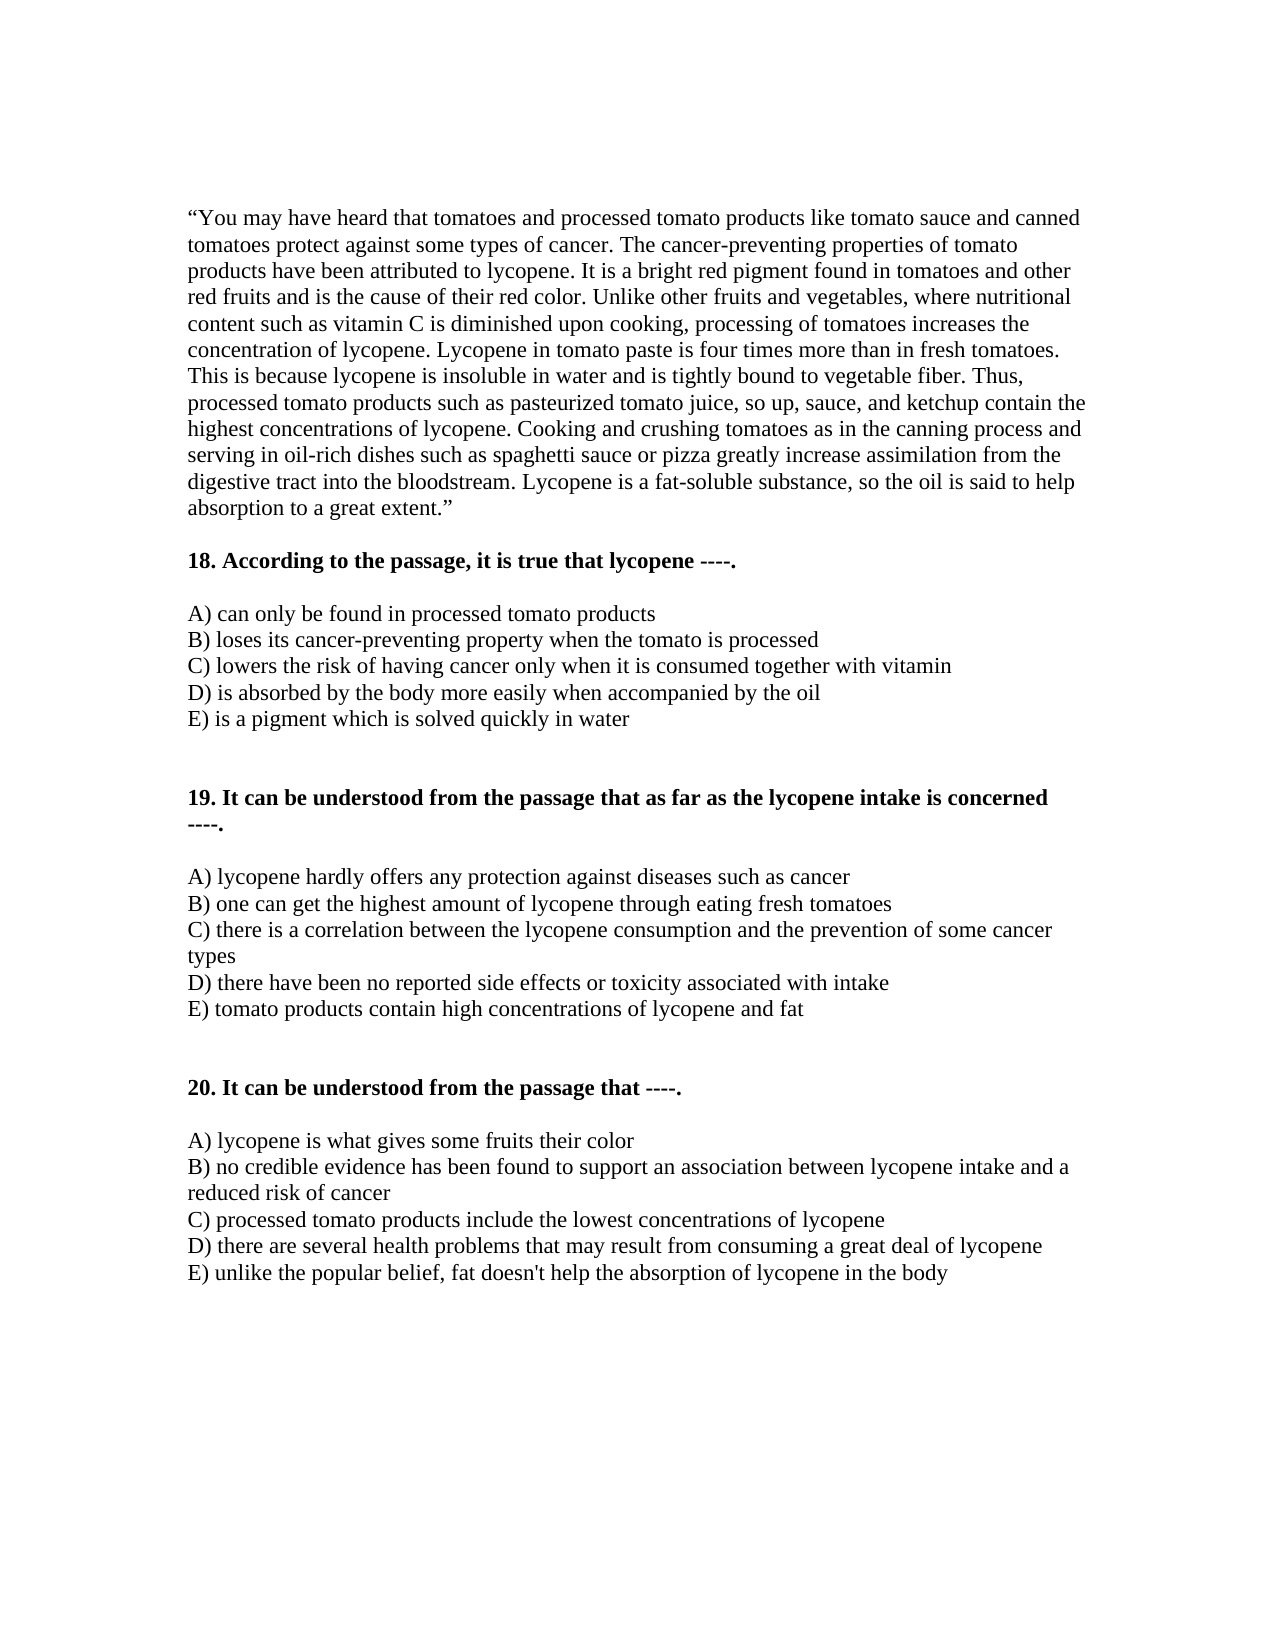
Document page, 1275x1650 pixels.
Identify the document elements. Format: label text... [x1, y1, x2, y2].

text D) there are several health problems that may result from consuming a great deal of lycopene [187, 1232, 1087, 1258]
text B) no credible evidence has been found to support an association between lycopene intake and a reduced risk of cancer [187, 1153, 1087, 1206]
text 20. It can be understood from the passage that ----. [187, 1074, 1087, 1100]
text E) is a pigment which is solved quickly in water [187, 705, 1087, 731]
text 18. According to the passage, it is true that lycopene ----. [187, 547, 1087, 573]
text A) lycopene is what gives some fruits their color [187, 1127, 1087, 1153]
text B) loses its cancer-preventing property when the tomato is processed [187, 626, 1087, 652]
text A) can only be found in processed tomato products [187, 600, 1087, 626]
text C) there is a correlation between the lycopene consumption and the prevention of some cancer types [187, 916, 1087, 969]
text D) there have been no reported side effects or toxicity associated with intake [187, 969, 1087, 995]
text E) tomato products contain high concentrations of lycopene and fat [187, 995, 1087, 1021]
text E) unlike the popular belief, fat doesn't help the absorption of lycopene in the body [187, 1258, 1087, 1285]
text A) lycopene hardly offers any protection against diseases such as cancer [187, 863, 1087, 889]
text “You may have heard that tomatoes and processed tomato products like tomato sauce and canned tomatoes protect against some types of cancer. The cancer-preventing properties of tomato products have been attributed to lycopene. It is a bright red pigment found in tomatoes and other red fruits and is the cause of their red color. Unlike other fruits and vegetables, where nutritional content such as vitamin C is diminished upon cooking, processing of tomatoes increases the concentration of lycopene. Lycopene in tomato paste is four times more than in fresh tomatoes. This is because lycopene is insoluble in water and is tightly bound to vegetable fiber. Thus, processed tomato products such as pasteurized tomato juice, so up, sauce, and ketchup contain the highest concentrations of lycopene. Cooking and crushing tomatoes as in the canning process and serving in oil-rich dishes such as spaghetti sauce or pizza greatly increase assimilation from the digestive tract into the bloodstream. Lycopene is a fat-soluble substance, so the oil is said to help absorption to a great extent.” [187, 204, 1087, 521]
text C) processed tomato products include the lowest concentrations of lycopene [187, 1206, 1087, 1232]
text C) lowers the risk of having cancer only when it is consumed together with vitamin [187, 652, 1087, 679]
text 19. It can be understood from the passage that as far as the lycopene intake is concerned ----. [187, 784, 1087, 837]
text D) is absorbed by the body more easily when accompanied by the oil [187, 679, 1087, 705]
text B) one can get the highest amount of lycopene through eating fresh tomatoes [187, 889, 1087, 916]
